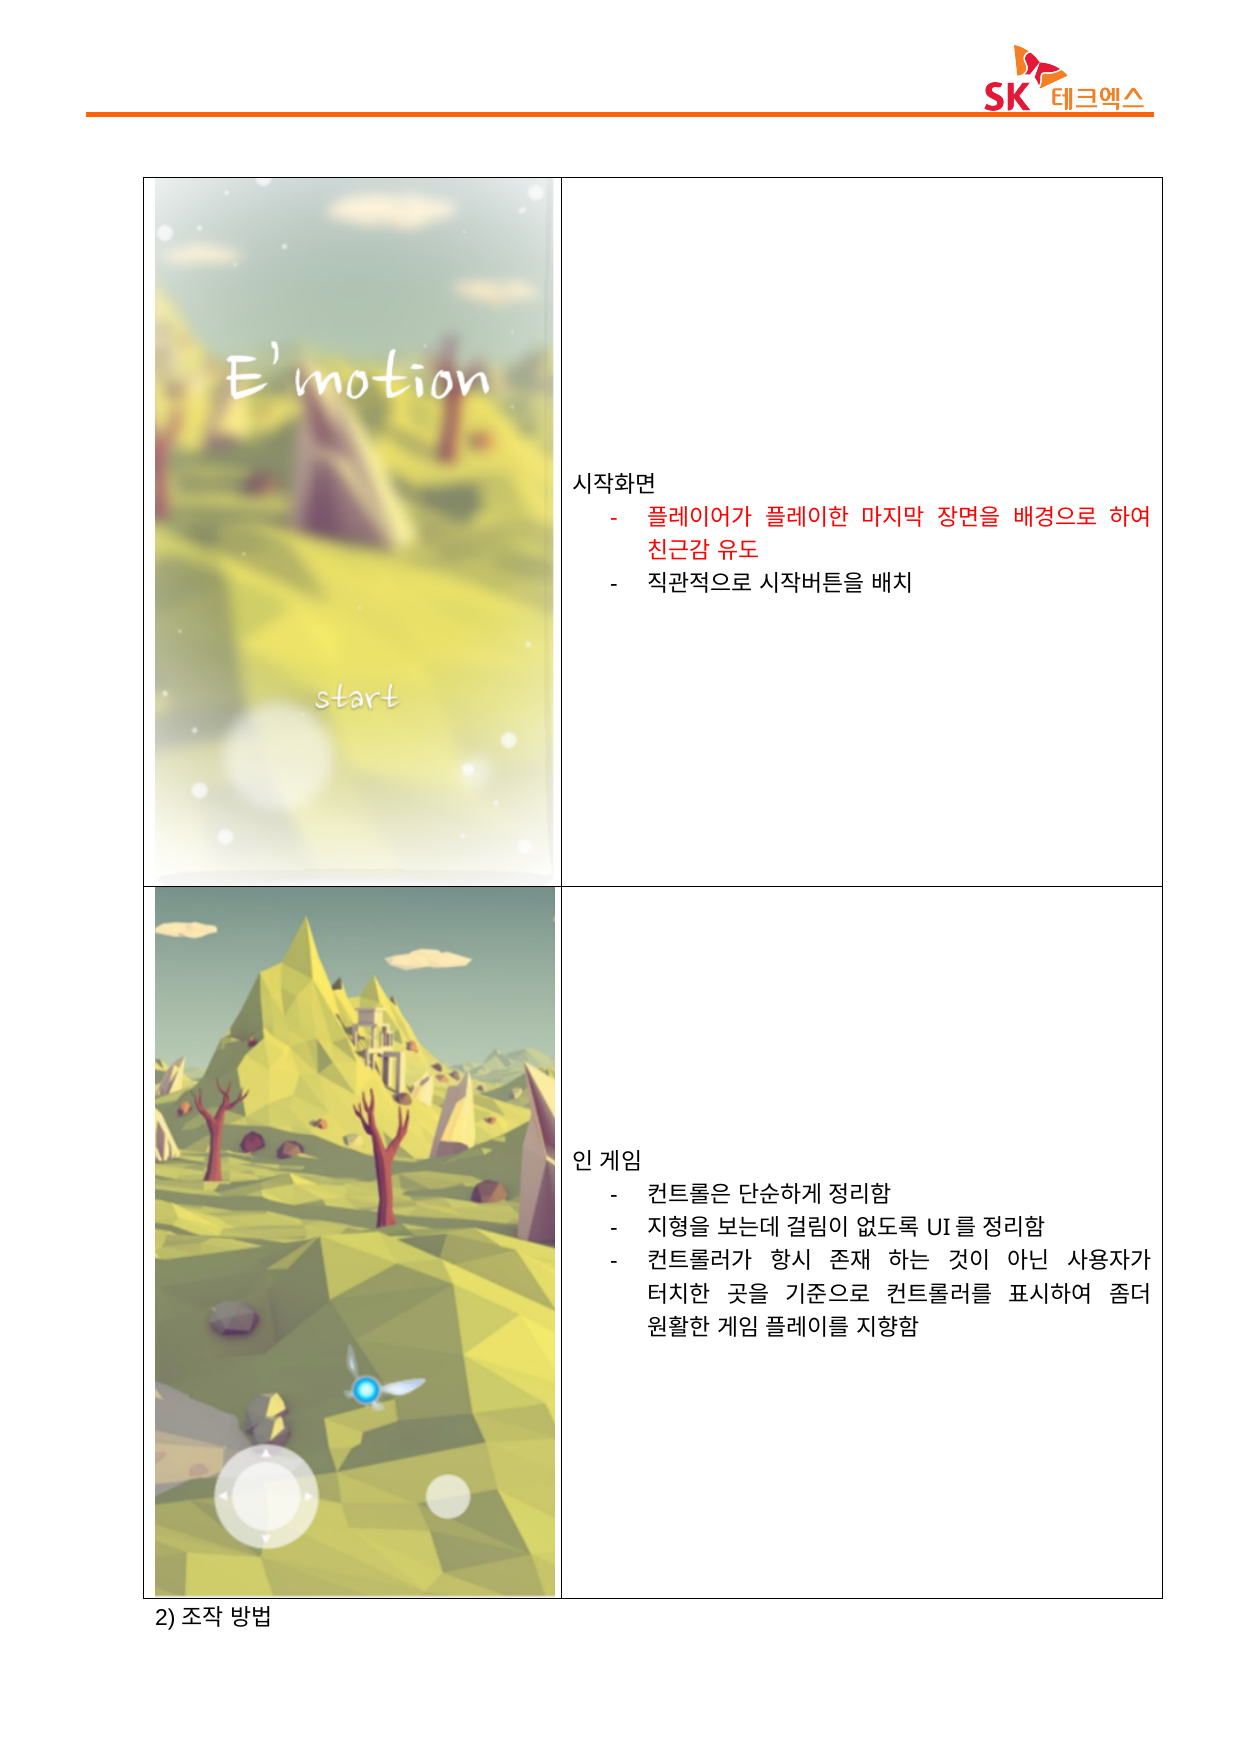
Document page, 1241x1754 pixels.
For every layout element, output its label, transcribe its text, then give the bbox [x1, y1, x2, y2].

picture [155, 178, 554, 886]
table_cell 시작화면 플레이어가 플레이한 마지막 장면을 배경으로 하여 친근감 유도 직관적으로 시작버튼을 배치 [562, 178, 1162, 886]
table_cell 인 게임 컨트롤은 단순하게 정리함 지형을 보는데 걸림이 없도록 UI를 정리함 컨트롤러가 항시 존재 하는 것이 아닌 사용자가 터치한 곳을 기준으로 컨트롤러를 표시하여 좀더 원활한 게임 플레이를 지향함 [562, 887, 1162, 1598]
table_cell [144, 887, 155, 1598]
table_cell [144, 178, 155, 886]
text 2) 조작 방법 [89, 1599, 1152, 1632]
table_cell [555, 887, 561, 1598]
table_cell [554, 178, 561, 886]
picture [984, 45, 1144, 111]
picture [155, 887, 555, 1598]
